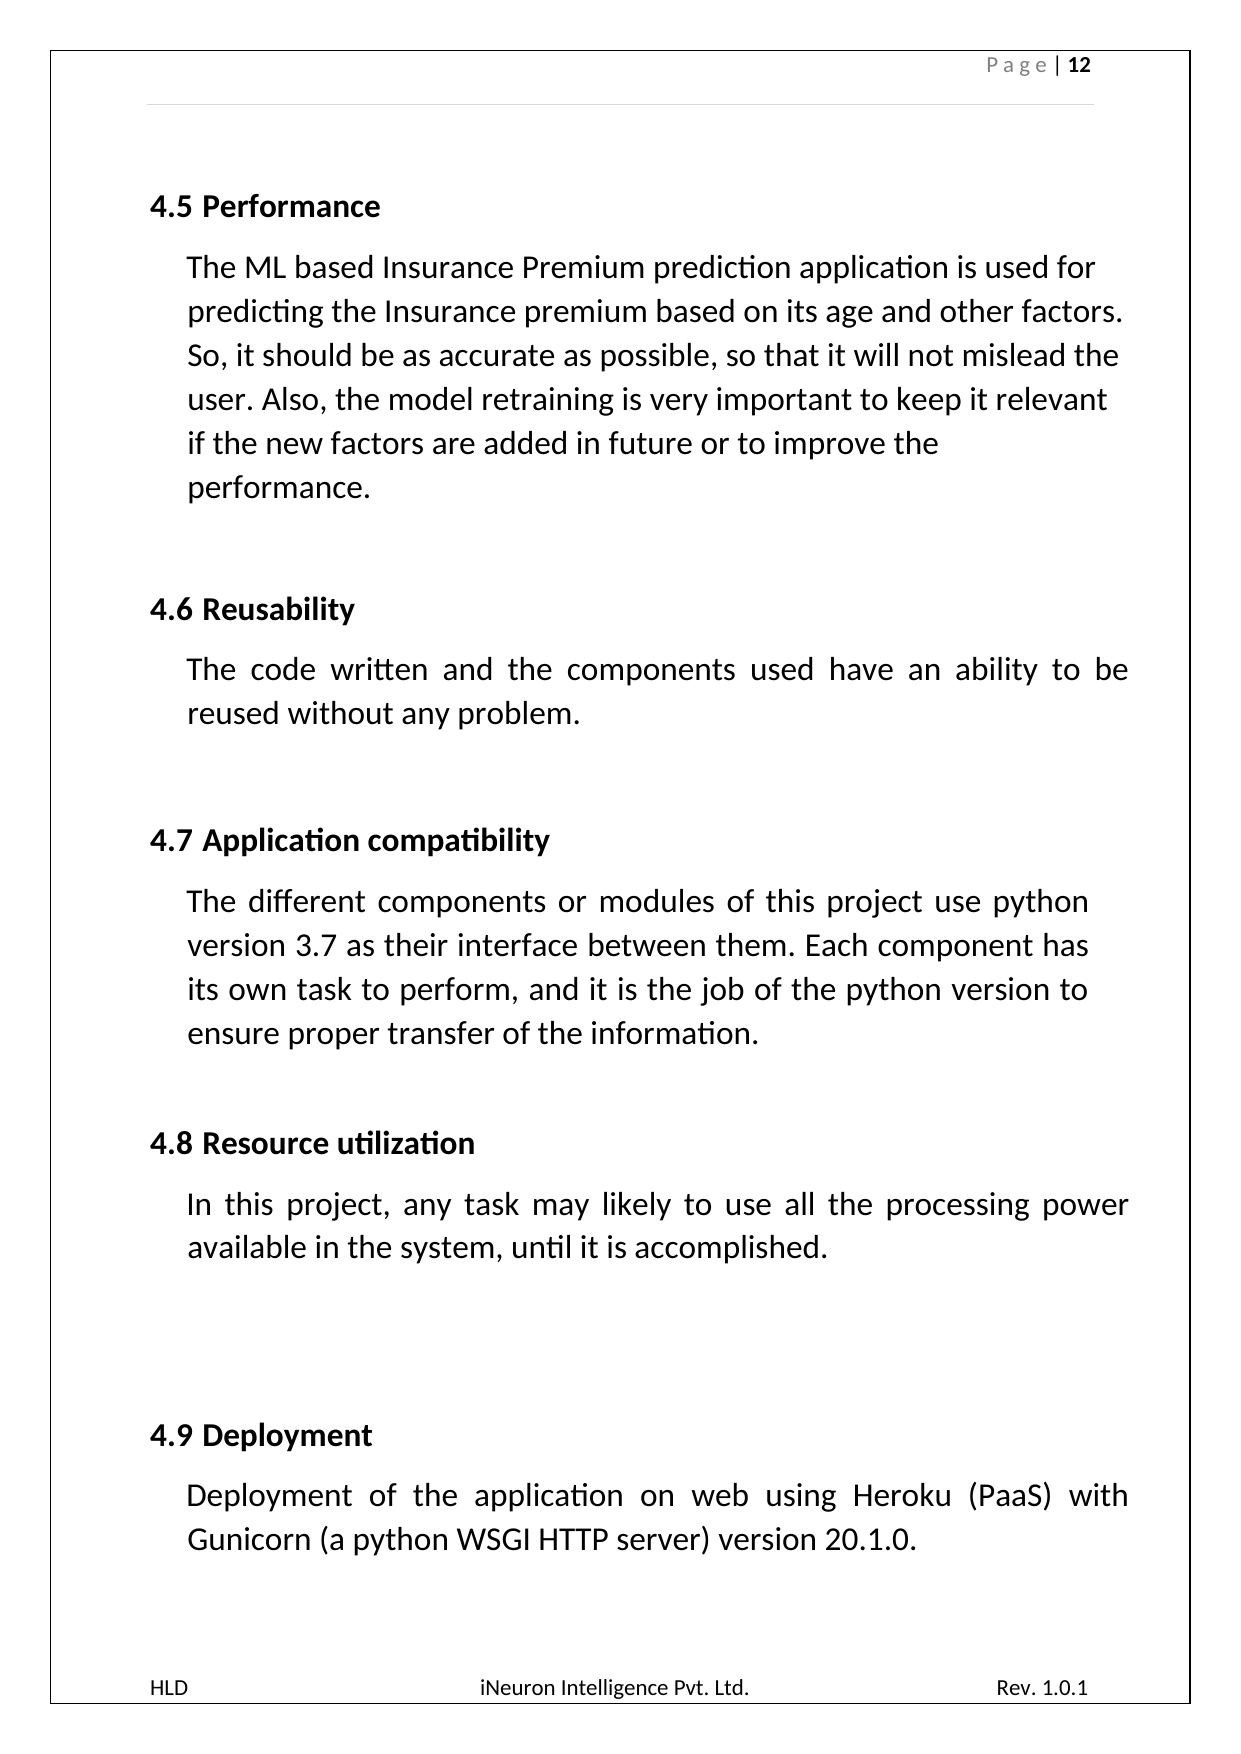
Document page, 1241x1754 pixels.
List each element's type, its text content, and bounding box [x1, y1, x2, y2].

text Deployment of the application on web using Heroku (PaaS) with Gunicorn (a python WSGI HTTP server) version 20.1.0. [186, 1474, 1130, 1559]
subtitle 4.5 Performance [150, 185, 1129, 226]
text The code written and the components used have an ability to be reused without any problem. [186, 648, 1130, 733]
subtitle 4.8 Resource utilization [150, 1122, 1129, 1162]
subtitle The ML based Insurance Premium prediction application is used for predicting the Insurance premium based on its age and other factors. So, it should be as accurate as possible, so that it will not mislead the user. Also, the model retraining is very important to keep it relevant if the new factors are added in future or to improve the performance. [186, 246, 1129, 507]
text The different components or modules of this project use python version 3.7 as their interface between them. Each component has its own task to perform, and it is the job of the python version to ensure proper transfer of the information. [186, 880, 1090, 1052]
text In this project, any task may likely to use all the processing power available in the system, until it is accomplished. [186, 1182, 1130, 1267]
subtitle 4.7 Application compatibility [150, 819, 1129, 860]
subtitle 4.9 Deployment [150, 1414, 1129, 1454]
subtitle 4.6 Reusability [150, 588, 1129, 628]
